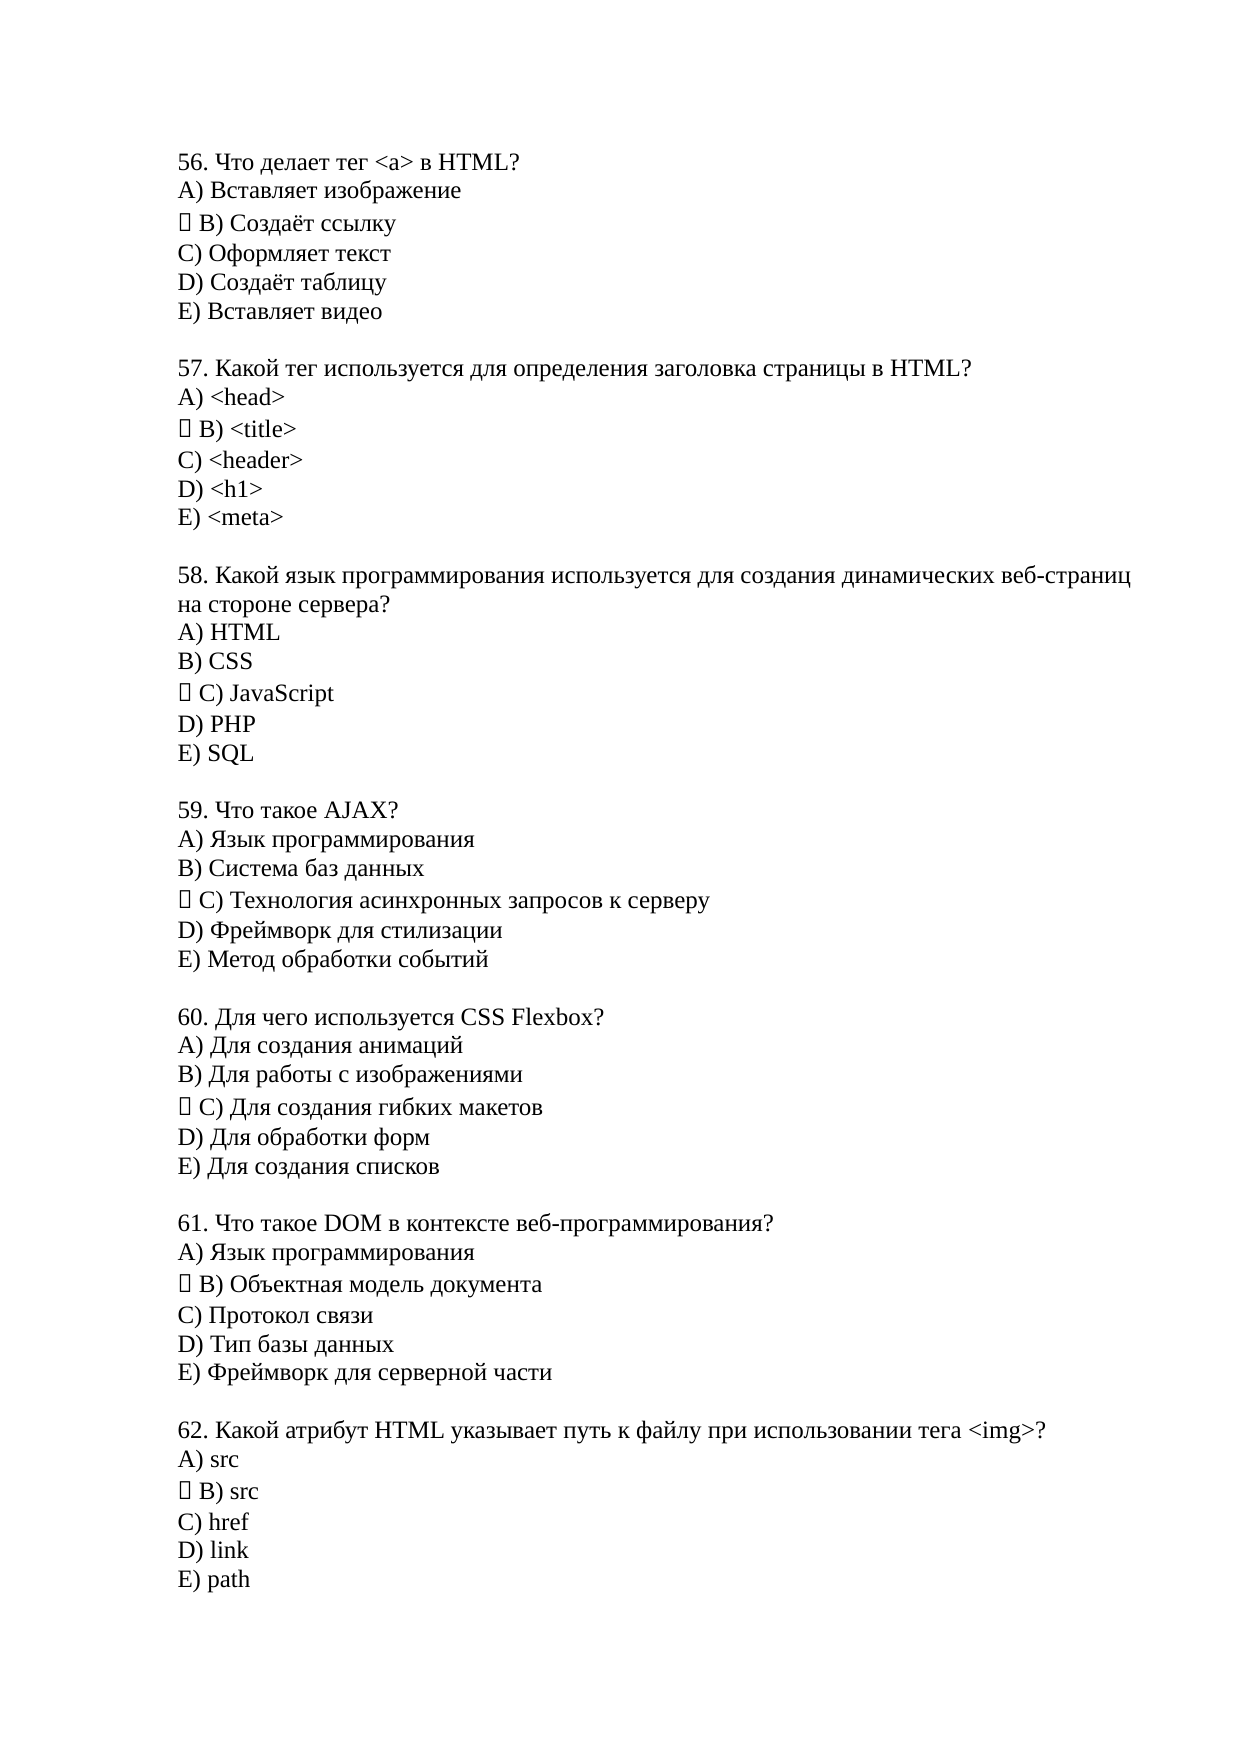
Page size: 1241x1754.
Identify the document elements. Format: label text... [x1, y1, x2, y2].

text A) src ✅ B) src C) href D) link E) path [177, 1444, 1152, 1593]
text A) Язык программирования B) Система баз данных ✅ C) Технология асинхронных запросов к серверу D) Фреймворк для стилизации E) Метод обработки событий [177, 824, 1152, 973]
text A) <head> ✅ B) <title> C) <header> D) <h1> E) <meta> [177, 382, 1152, 531]
text A) HTML B) CSS ✅ C) JavaScript D) PHP E) SQL [177, 617, 1152, 767]
text 57. Какой тег используется для определения заголовка страницы в HTML? [177, 353, 1152, 382]
text 59. Что такое AJAX? [177, 795, 1152, 824]
text A) Вставляет изображение ✅ B) Создаёт ссылку C) Оформляет текст D) Создаёт таблицу E) Вставляет видео [177, 176, 1152, 325]
text 60. Для чего используется CSS Flexbox? [177, 1002, 1152, 1031]
text A) Язык программирования ✅ B) Объектная модель документа C) Протокол связи D) Тип базы данных E) Фреймворк для серверной части [177, 1237, 1152, 1386]
text 62. Какой атрибут HTML указывает путь к файлу при использовании тега <img>? [177, 1415, 1152, 1444]
text 58. Какой язык программирования используется для создания динамических веб-страниц на стороне сервера? [177, 560, 1152, 617]
text 61. Что такое DOM в контексте веб-программирования? [177, 1208, 1152, 1237]
text 56. Что делает тег <a> в HTML? [177, 147, 1152, 176]
text A) Для создания анимаций B) Для работы с изображениями ✅ C) Для создания гибких макетов D) Для обработки форм E) Для создания списков [177, 1031, 1152, 1180]
